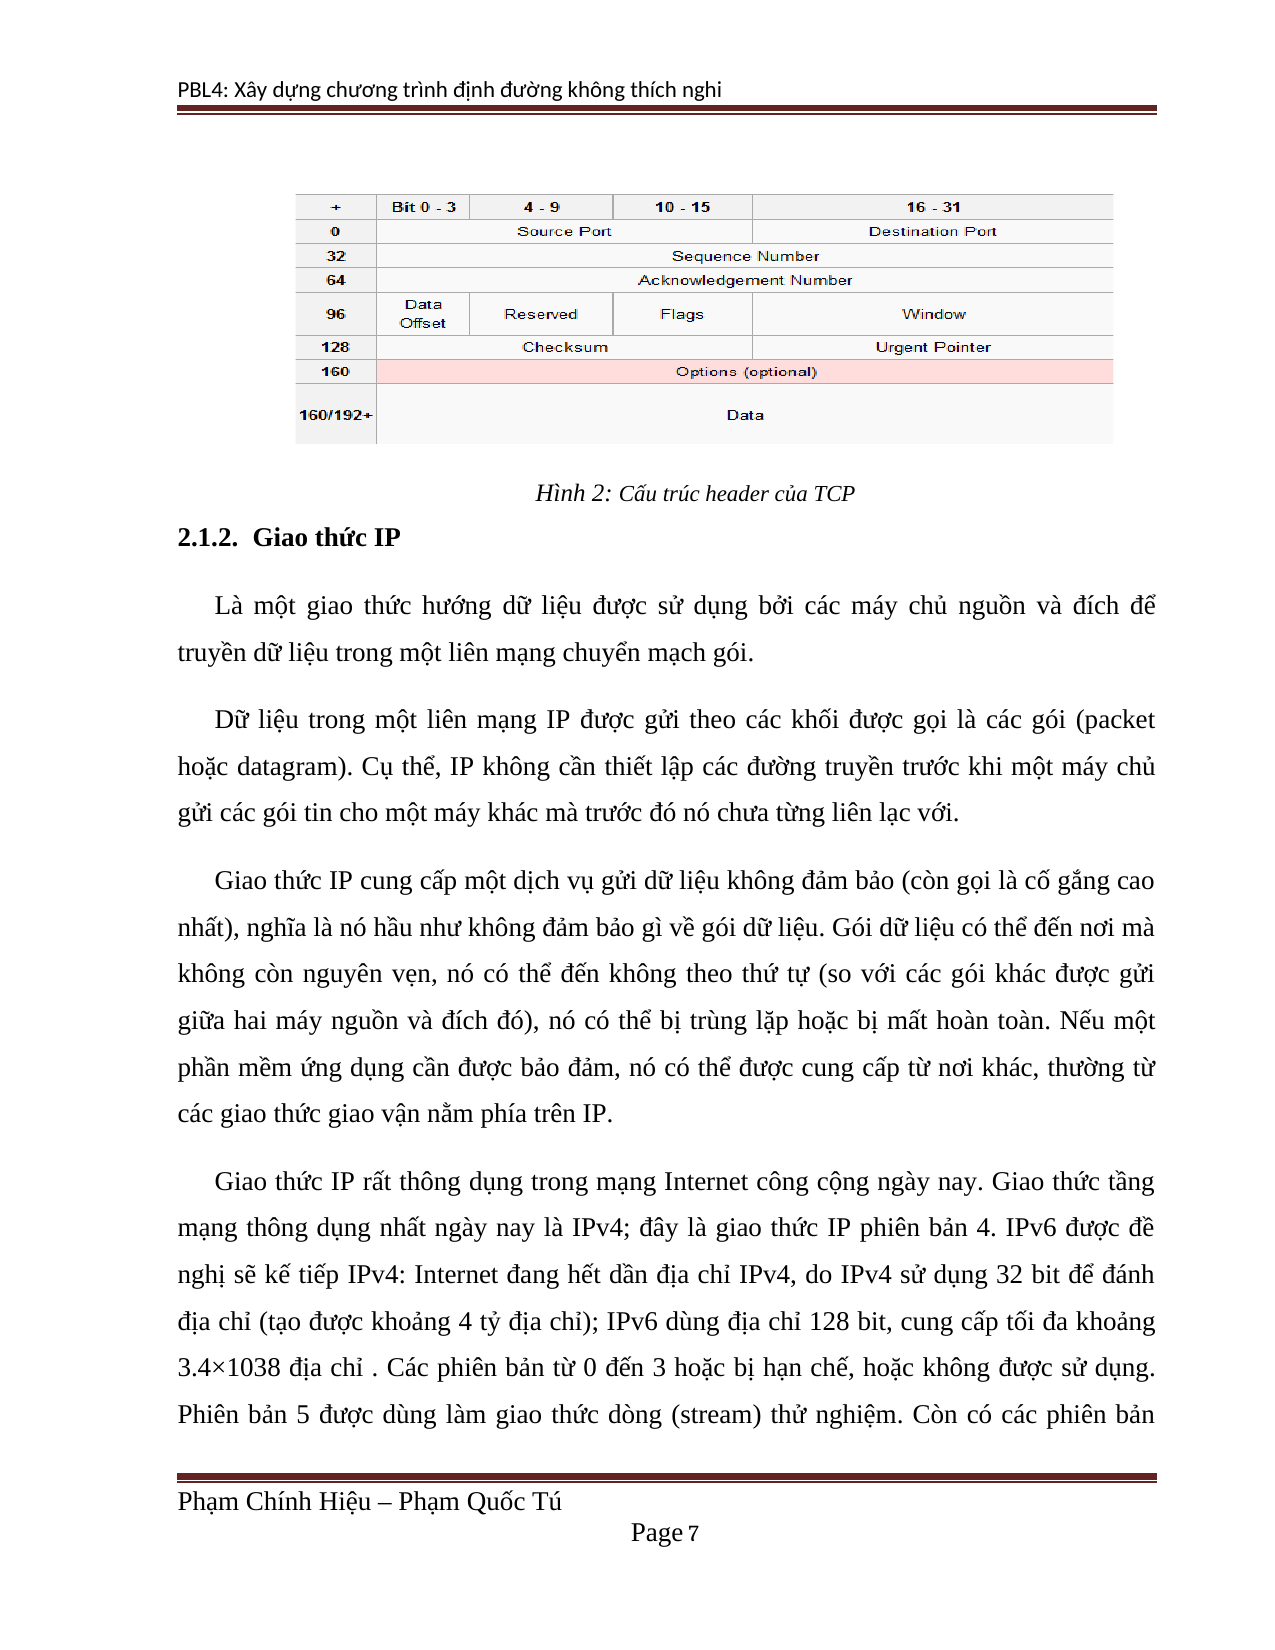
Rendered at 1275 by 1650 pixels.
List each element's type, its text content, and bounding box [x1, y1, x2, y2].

text Là một giao thức hướng dữ liệu được sử dụng bởi các máy chủ nguồn và đích để truyền dữ liệu trong một liên mạng chuyển mạch gói. [177, 589, 1157, 667]
list Giao thức IP [177, 521, 1157, 553]
text Giao thức IP cung cấp một dịch vụ gửi dữ liệu không đảm bảo (còn gọi là cố gắng cao nhất), nghĩa là nó hầu như không đảm bảo gì về gói dữ liệu. Gói dữ liệu có thể đến nơi mà không còn nguyên vẹn, nó có thể đến không theo thứ tự (so với các gói khác được gửi giữa hai máy nguồn và đích đó), nó có thể bị trùng lặp hoặc bị mất hoàn toàn. Nếu một phần mềm ứng dụng cần được bảo đảm, nó có thể được cung cấp từ nơi khác, thường từ các giao thức giao vận nằm phía trên IP. [177, 864, 1157, 1128]
picture [295, 194, 1114, 444]
text Dữ liệu trong một liên mạng IP được gửi theo các khối được gọi là các gói (packet hoặc datagram). Cụ thể, IP không cần thiết lập các đường truyền trước khi một máy chủ gửi các gói tin cho một máy khác mà trước đó nó chưa từng liên lạc với. [177, 703, 1157, 828]
text Hình 2: Cấu trúc header của TCP [177, 478, 1157, 507]
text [177, 1165, 1157, 1429]
